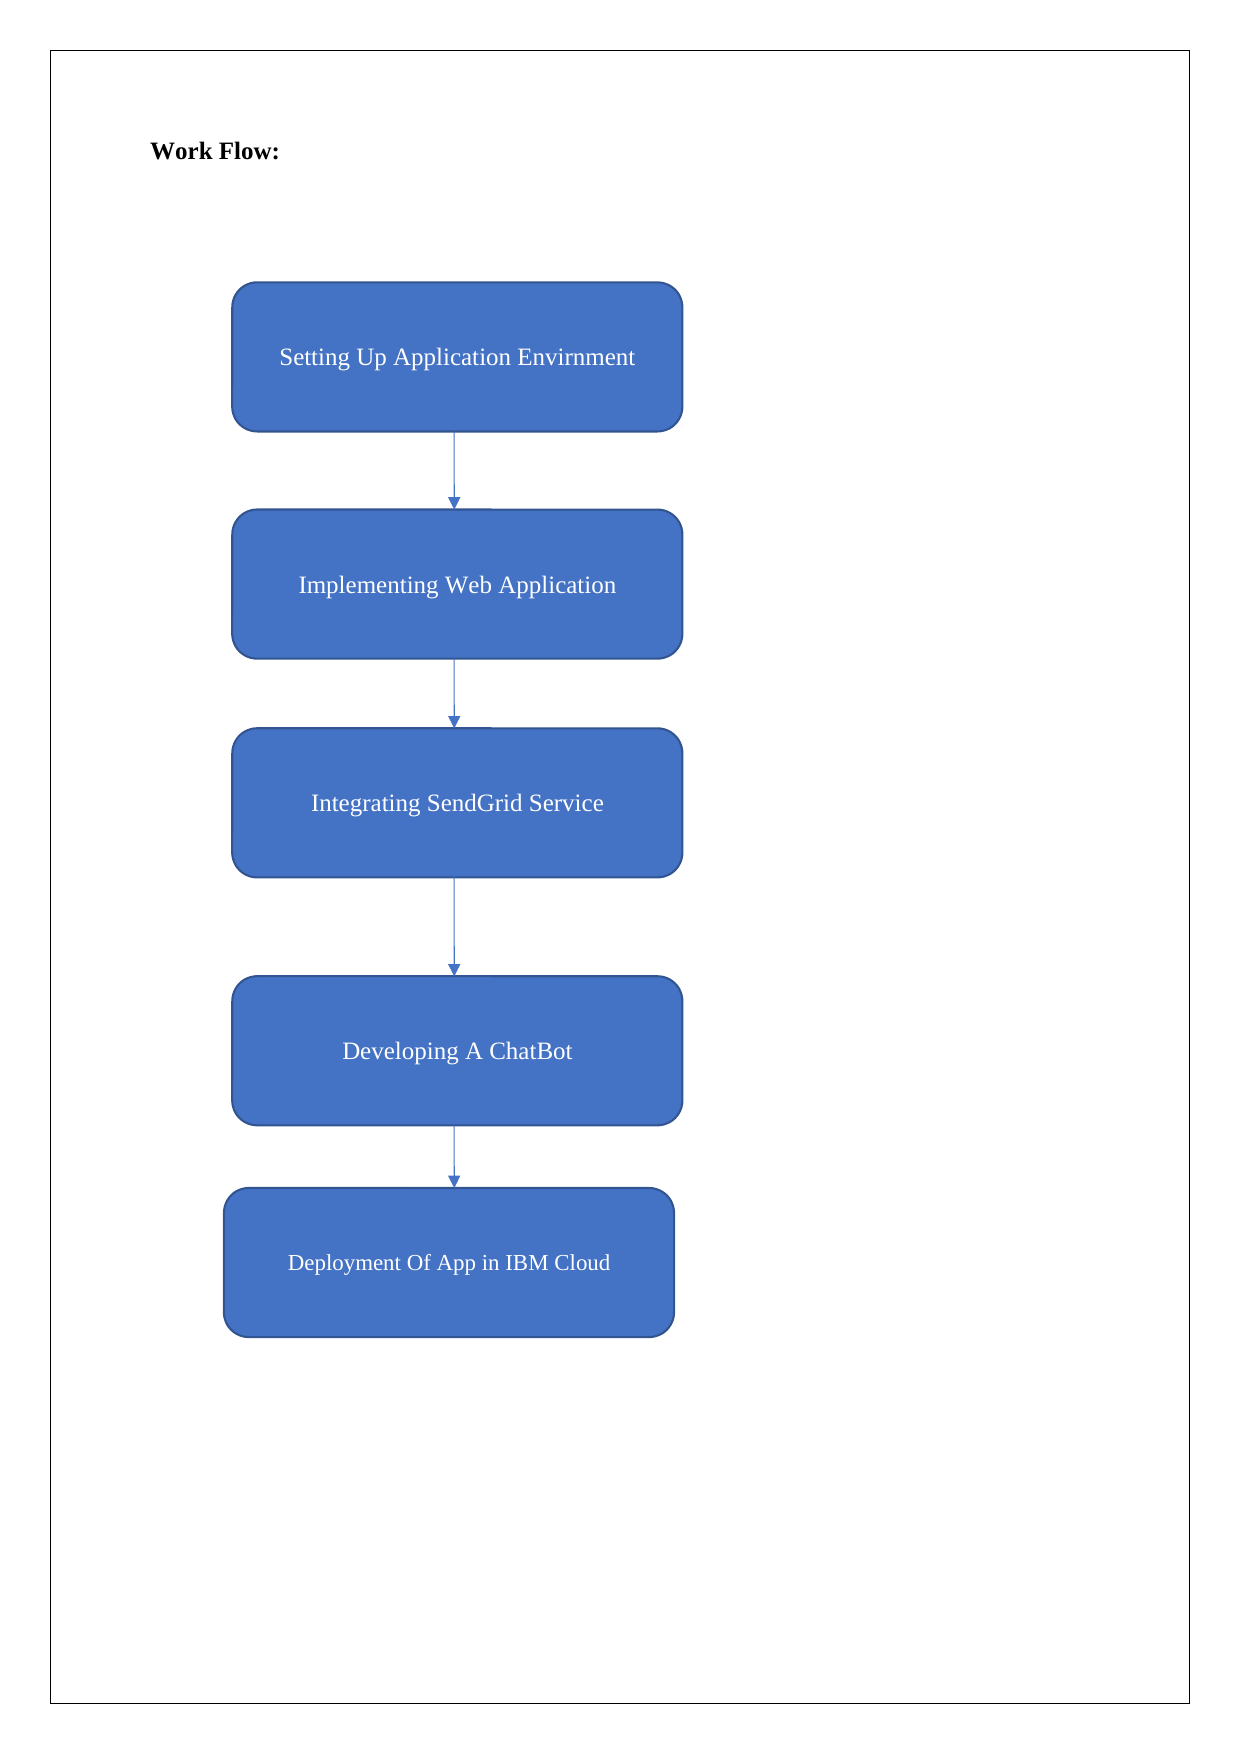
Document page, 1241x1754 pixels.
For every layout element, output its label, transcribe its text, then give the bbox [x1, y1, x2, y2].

text Work Flow: [150, 136, 1090, 165]
